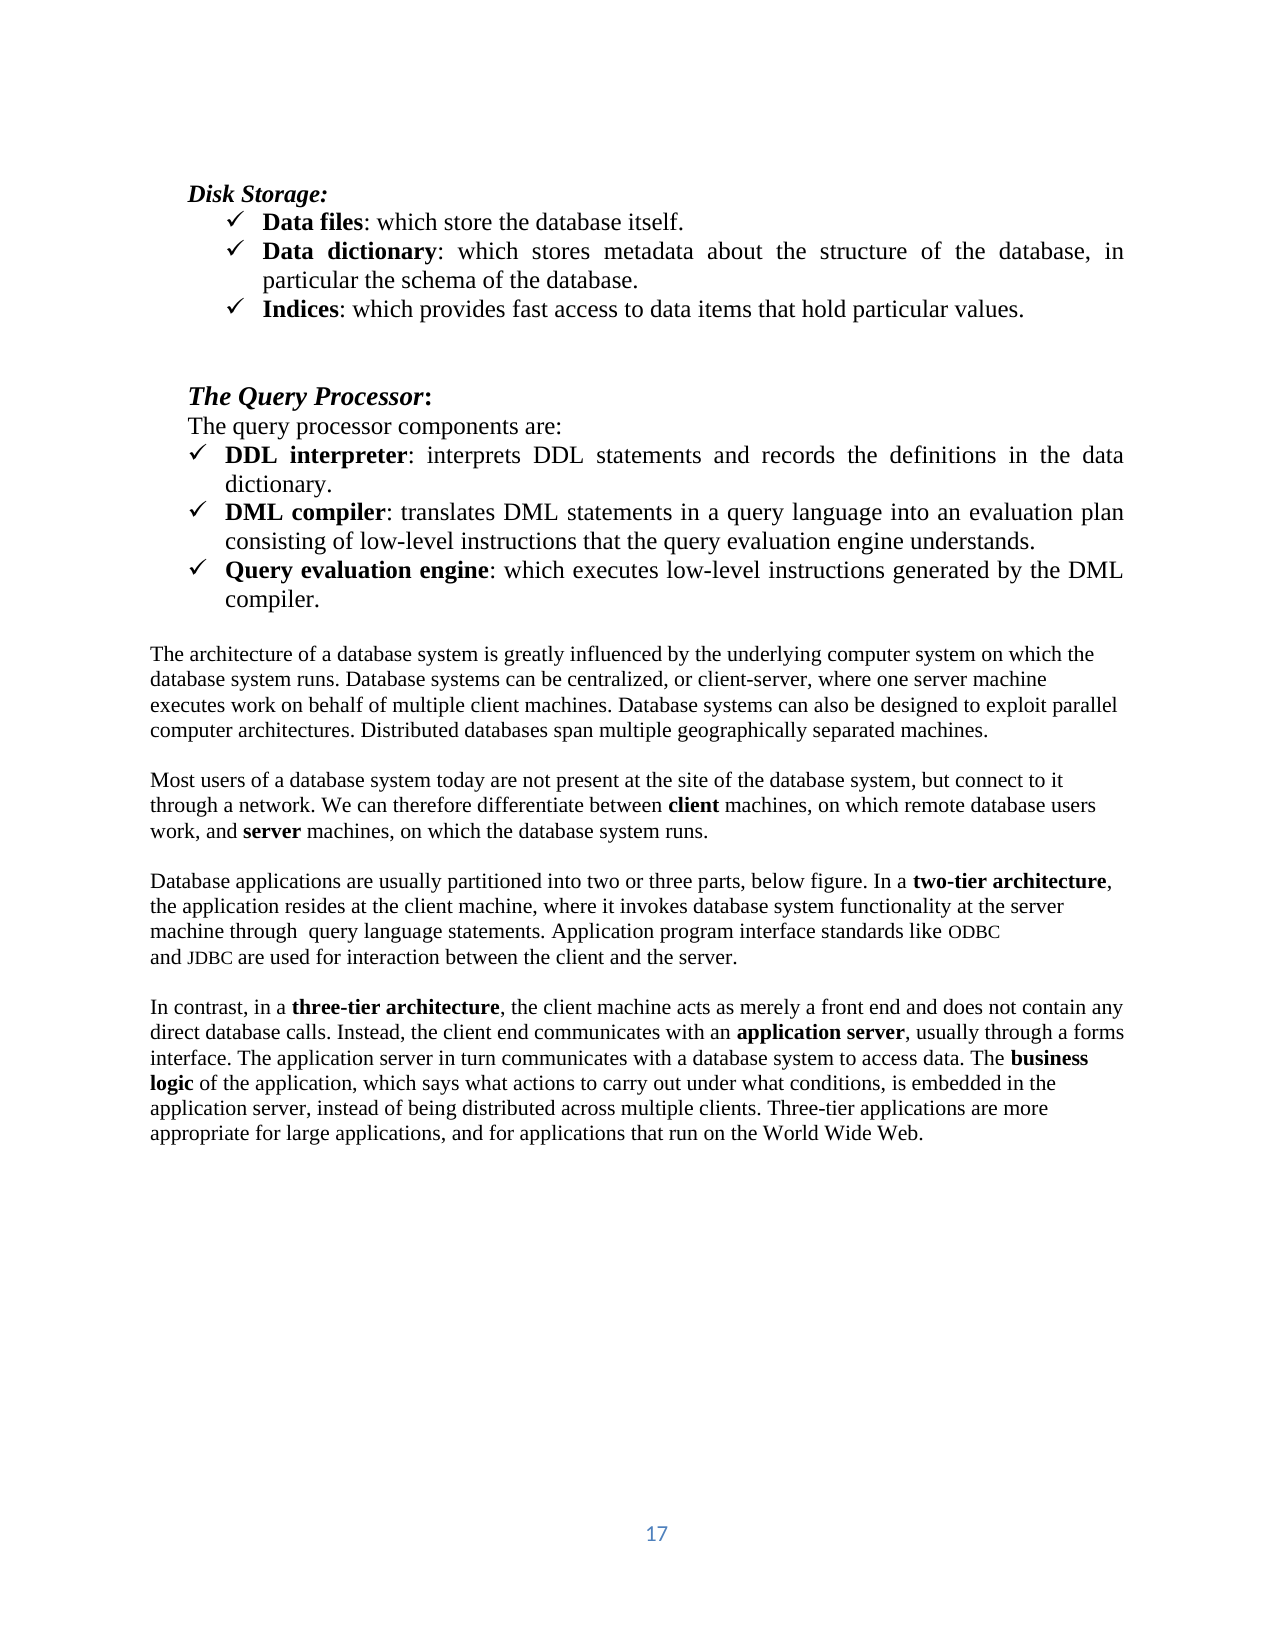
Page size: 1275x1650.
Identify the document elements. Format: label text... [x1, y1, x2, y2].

text The architecture of a database system is greatly influenced by the underlying computer system on which the database system runs. Database systems can be centralized, or client-server, where one server machine executes work on behalf of multiple client machines. Database systems can also be designed to exploit parallel [150, 641, 1125, 717]
text Database applications are usually partitioned into two or three parts, below figure. In a two-tier architecture, the application resides at the client machine, where it invokes database system functionality at the server machine through query language statements. Application program interface standards like ODBC [150, 868, 1125, 944]
text The query processor components are: [187, 411, 1125, 440]
list Query evaluation engine: which executes low-level instructions generated by the DML compiler. [187, 555, 1125, 612]
text In contrast, in a three-tier architecture, the client machine acts as merely a front end and does not contain any direct database calls. Instead, the client end communicates with an application server, usually through a forms interface. The application server in turn communicates with a database system to access data. The business logic of the application, which says what actions to carry out under what conditions, is embedded in the application server, instead of being distributed across multiple clients. Three-tier applications are more appropriate for large applications, and for applications that run on the World Wide Web. [150, 994, 1125, 1145]
text Disk Storage: [187, 179, 1125, 207]
text and JDBC are used for interaction between the client and the server. [150, 944, 1125, 969]
list Data dictionary: which stores metadata about the structure of the database, in particular the schema of the database. [225, 236, 1125, 294]
list DDL interpreter: interprets DDL statements and records the definitions in the data dictionary. [187, 440, 1125, 497]
text The Query Processor: [150, 380, 1125, 411]
list Indices: which provides fast access to data items that hold particular values. [225, 294, 1125, 322]
list DML compiler: translates DML statements in a query language into an evaluation plan consisting of low-level instructions that the query evaluation engine understands. [187, 497, 1125, 555]
text Most users of a database system today are not present at the site of the database system, but connect to it through a network. We can therefore differentiate between client machines, on which remote database users work, and server machines, on which the database system runs. [150, 767, 1125, 843]
text computer architectures. Distributed databases span multiple geographically separated machines. [150, 717, 1125, 742]
list Data files: which store the database itself. [225, 207, 1125, 236]
